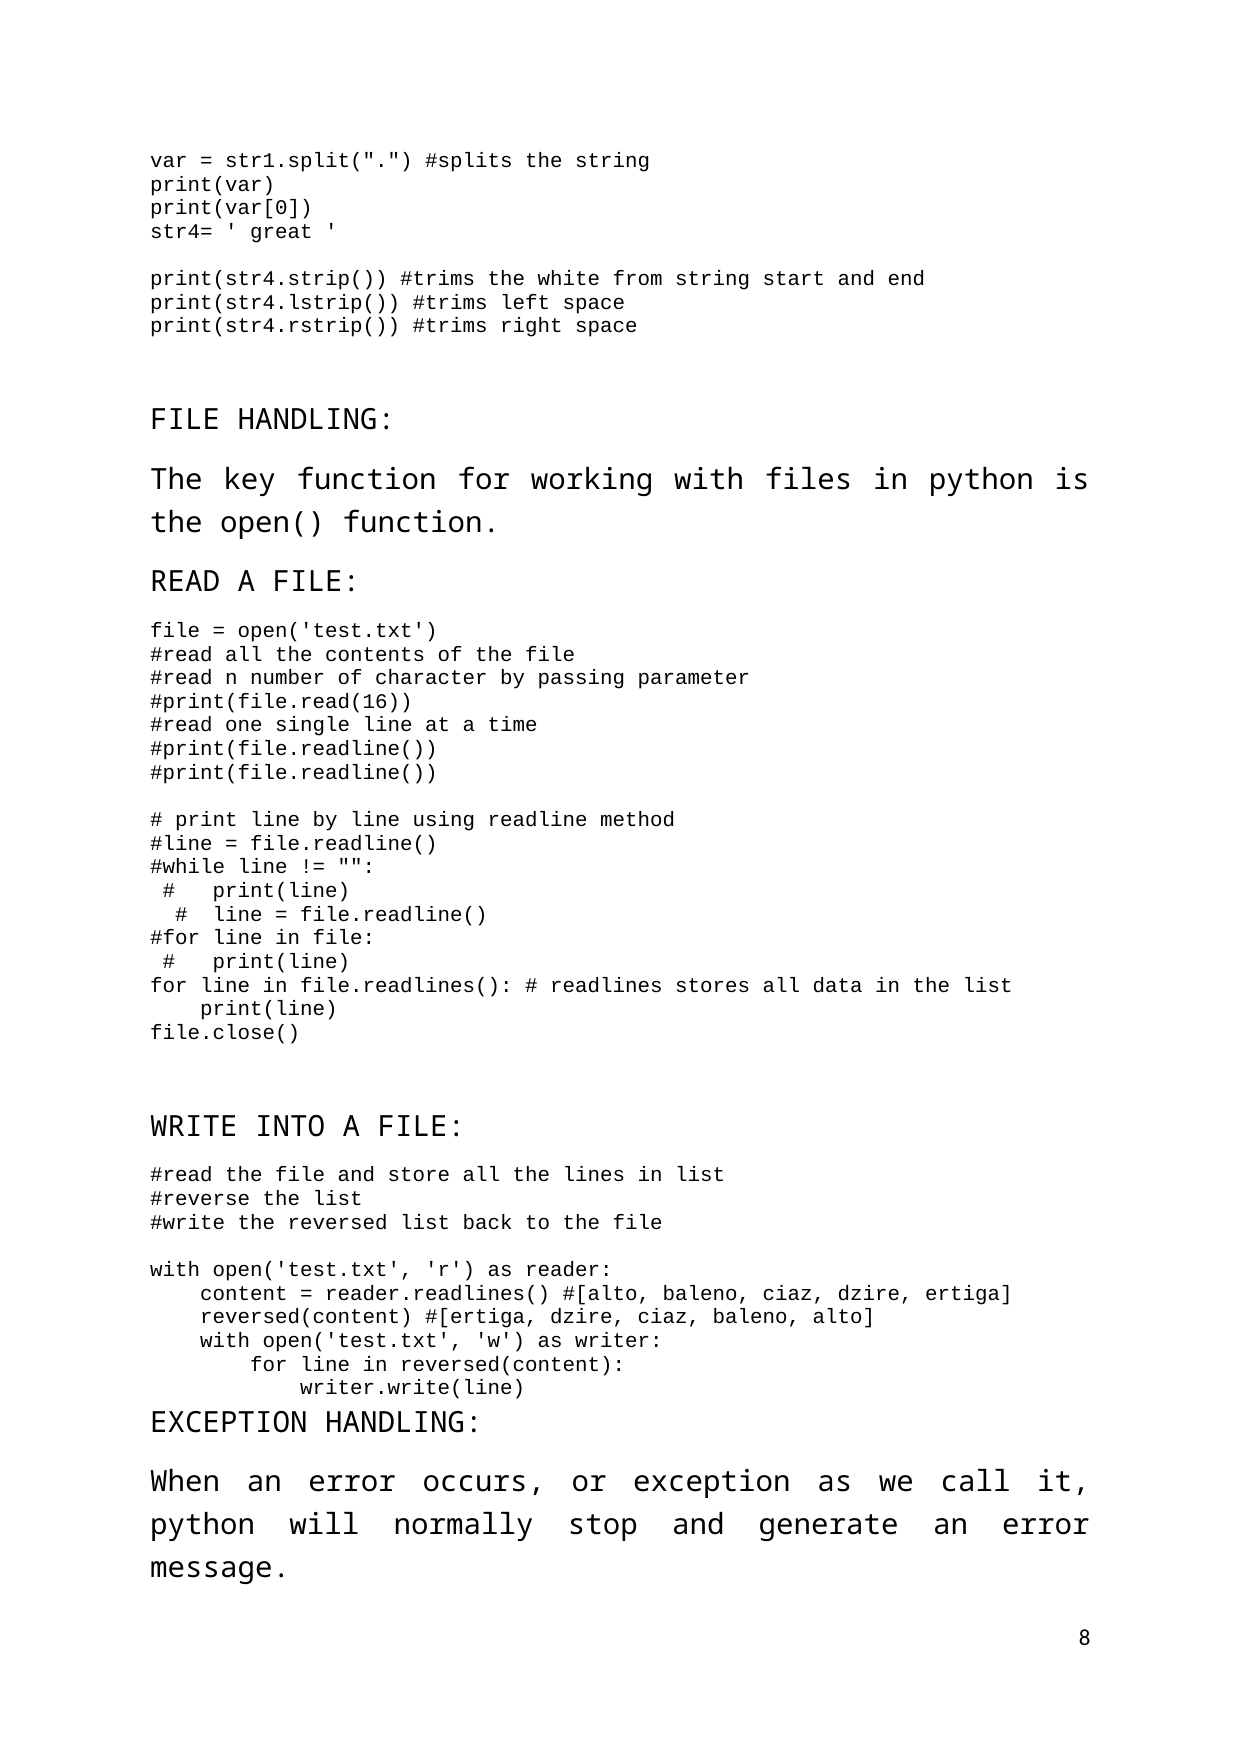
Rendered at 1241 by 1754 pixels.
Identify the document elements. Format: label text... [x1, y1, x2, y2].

text EXCEPTION HANDLING: [150, 1401, 1090, 1441]
text FILE HANDLING: [150, 399, 1090, 438]
text When an error occurs, or exception as we call it, python will normally stop and generate an error message. [150, 1460, 1090, 1586]
text The key function for working with files in python is the open() function. [150, 458, 1090, 541]
text #read the file and store all the lines in list #reverse the list #write the reversed list back to the file with open('test.txt', 'r') as reader: content = reader.readlines() #[alto, baleno, ciaz, dzire, ertiga] reversed(content) #[ertiga, dzire, ciaz, baleno, alto] with open('test.txt', 'w') as writer: for line in reversed(content): writer.write(line) [150, 1164, 1090, 1401]
text WRITE INTO A FILE: [150, 1105, 1090, 1145]
text READ A FILE: [150, 560, 1090, 600]
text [150, 150, 1090, 339]
text file = open('test.txt') #read all the contents of the file #read n number of character by passing parameter #print(file.read(16)) #read one single line at a time #print(file.readline()) #print(file.readline()) # print line by line using readline method #line = file.readline() #while line != "": # print(line) # line = file.readline() #for line in file: # print(line) for line in file.readlines(): # readlines stores all data in the list print(line) file.close() [150, 620, 1090, 1046]
